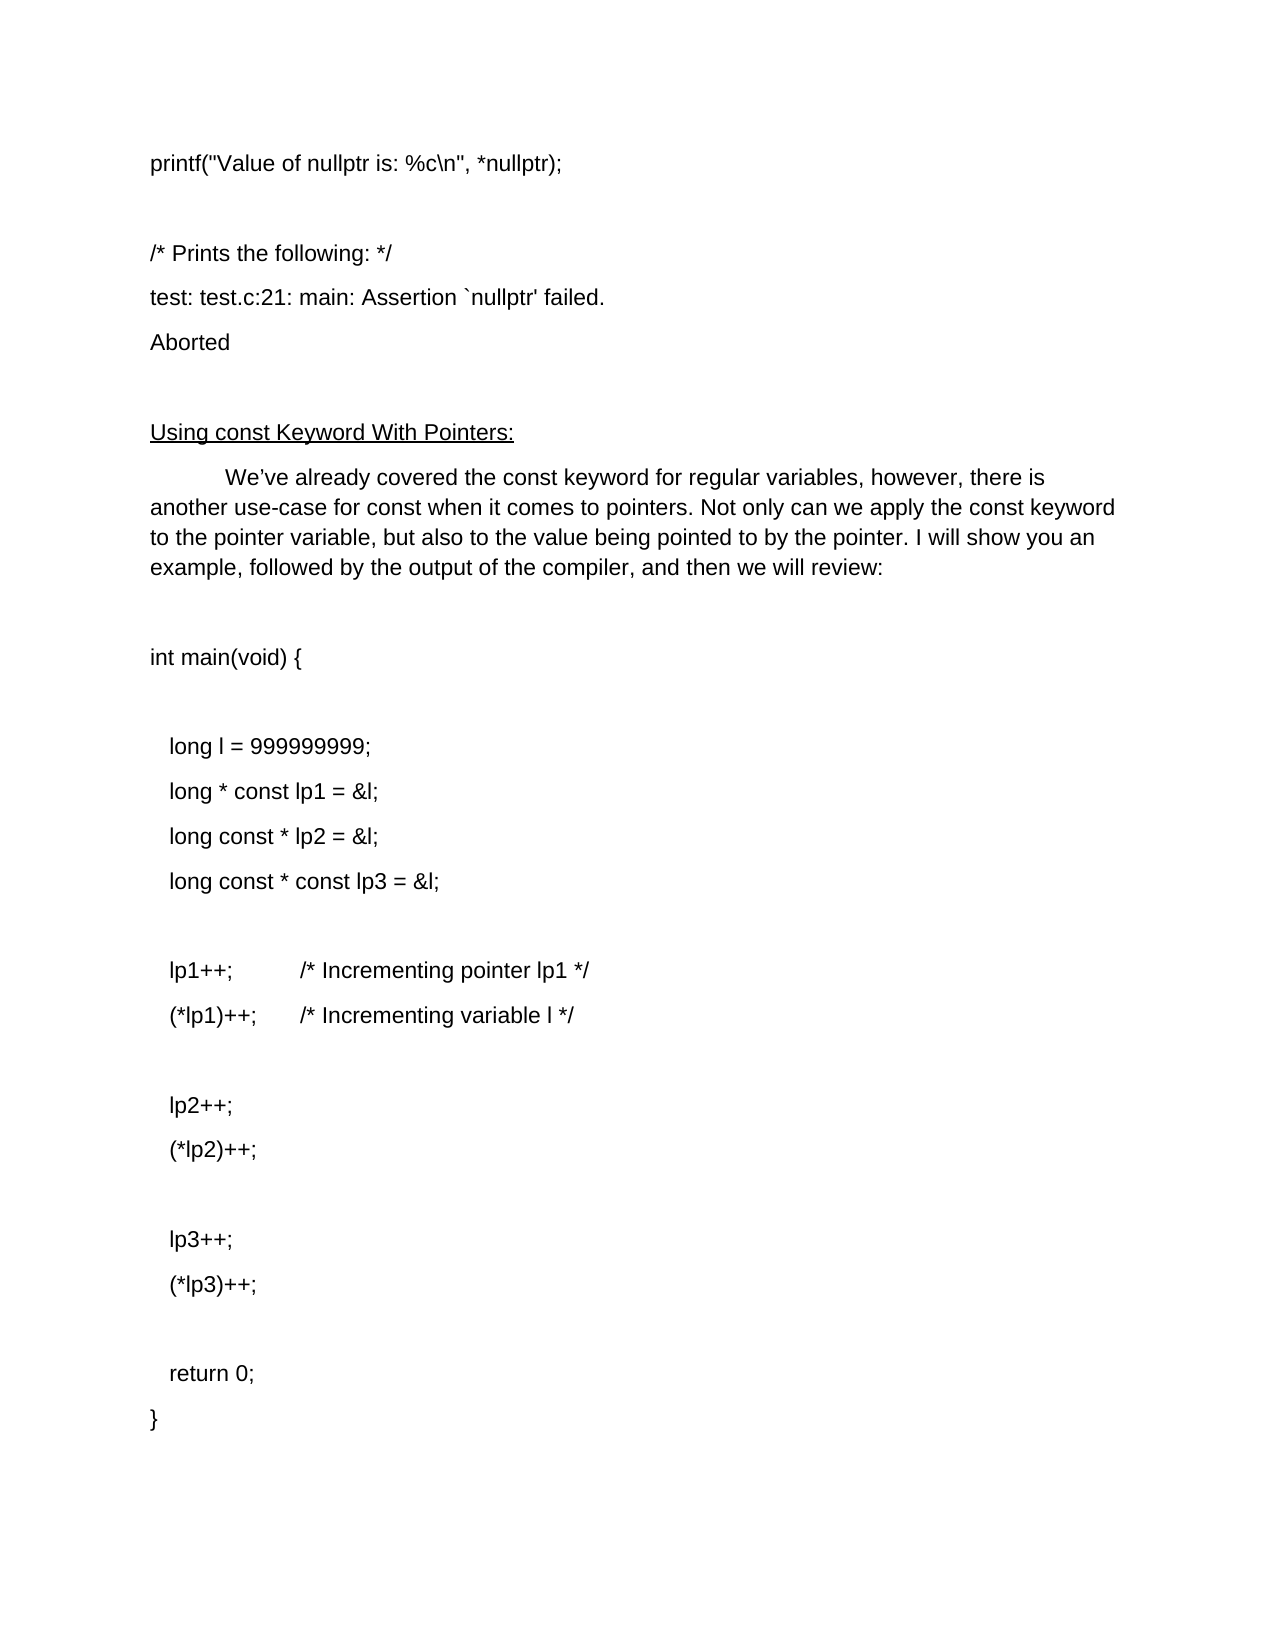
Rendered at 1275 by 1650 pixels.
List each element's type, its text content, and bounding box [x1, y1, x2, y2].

text long l = 999999999; [150, 733, 1125, 760]
text (*lp2)++; [150, 1136, 1125, 1163]
text (*lp1)++; /* Incrementing variable l */ [150, 1002, 1125, 1028]
text Aborted [150, 329, 1125, 356]
text return 0; [150, 1360, 1125, 1387]
text /* Prints the following: */ [150, 239, 1125, 266]
text lp2++; [150, 1092, 1125, 1118]
text printf("Value of nullptr is: %c\n", *nullptr); [150, 150, 1125, 176]
text We’ve already covered the const keyword for regular variables, however, there is another use-case for const when it comes to pointers. Not only can we apply the const keyword to the pointer variable, but also to the value being pointed to by the pointer. I will show you an example, followed by the output of the compiler, and then we will review: [150, 463, 1125, 581]
text int main(void) { [150, 644, 1125, 670]
text lp3++; [150, 1226, 1125, 1252]
text } [150, 1405, 1125, 1432]
text test: test.c:21: main: Assertion `nullptr' failed. [150, 284, 1125, 311]
text lp1++; /* Incrementing pointer lp1 */ [150, 957, 1125, 984]
text Using const Keyword With Pointers: [150, 419, 1125, 445]
text long const * const lp3 = &l; [150, 868, 1125, 894]
text (*lp3)++; [150, 1271, 1125, 1297]
text long const * lp2 = &l; [150, 823, 1125, 849]
text long * const lp1 = &l; [150, 778, 1125, 804]
